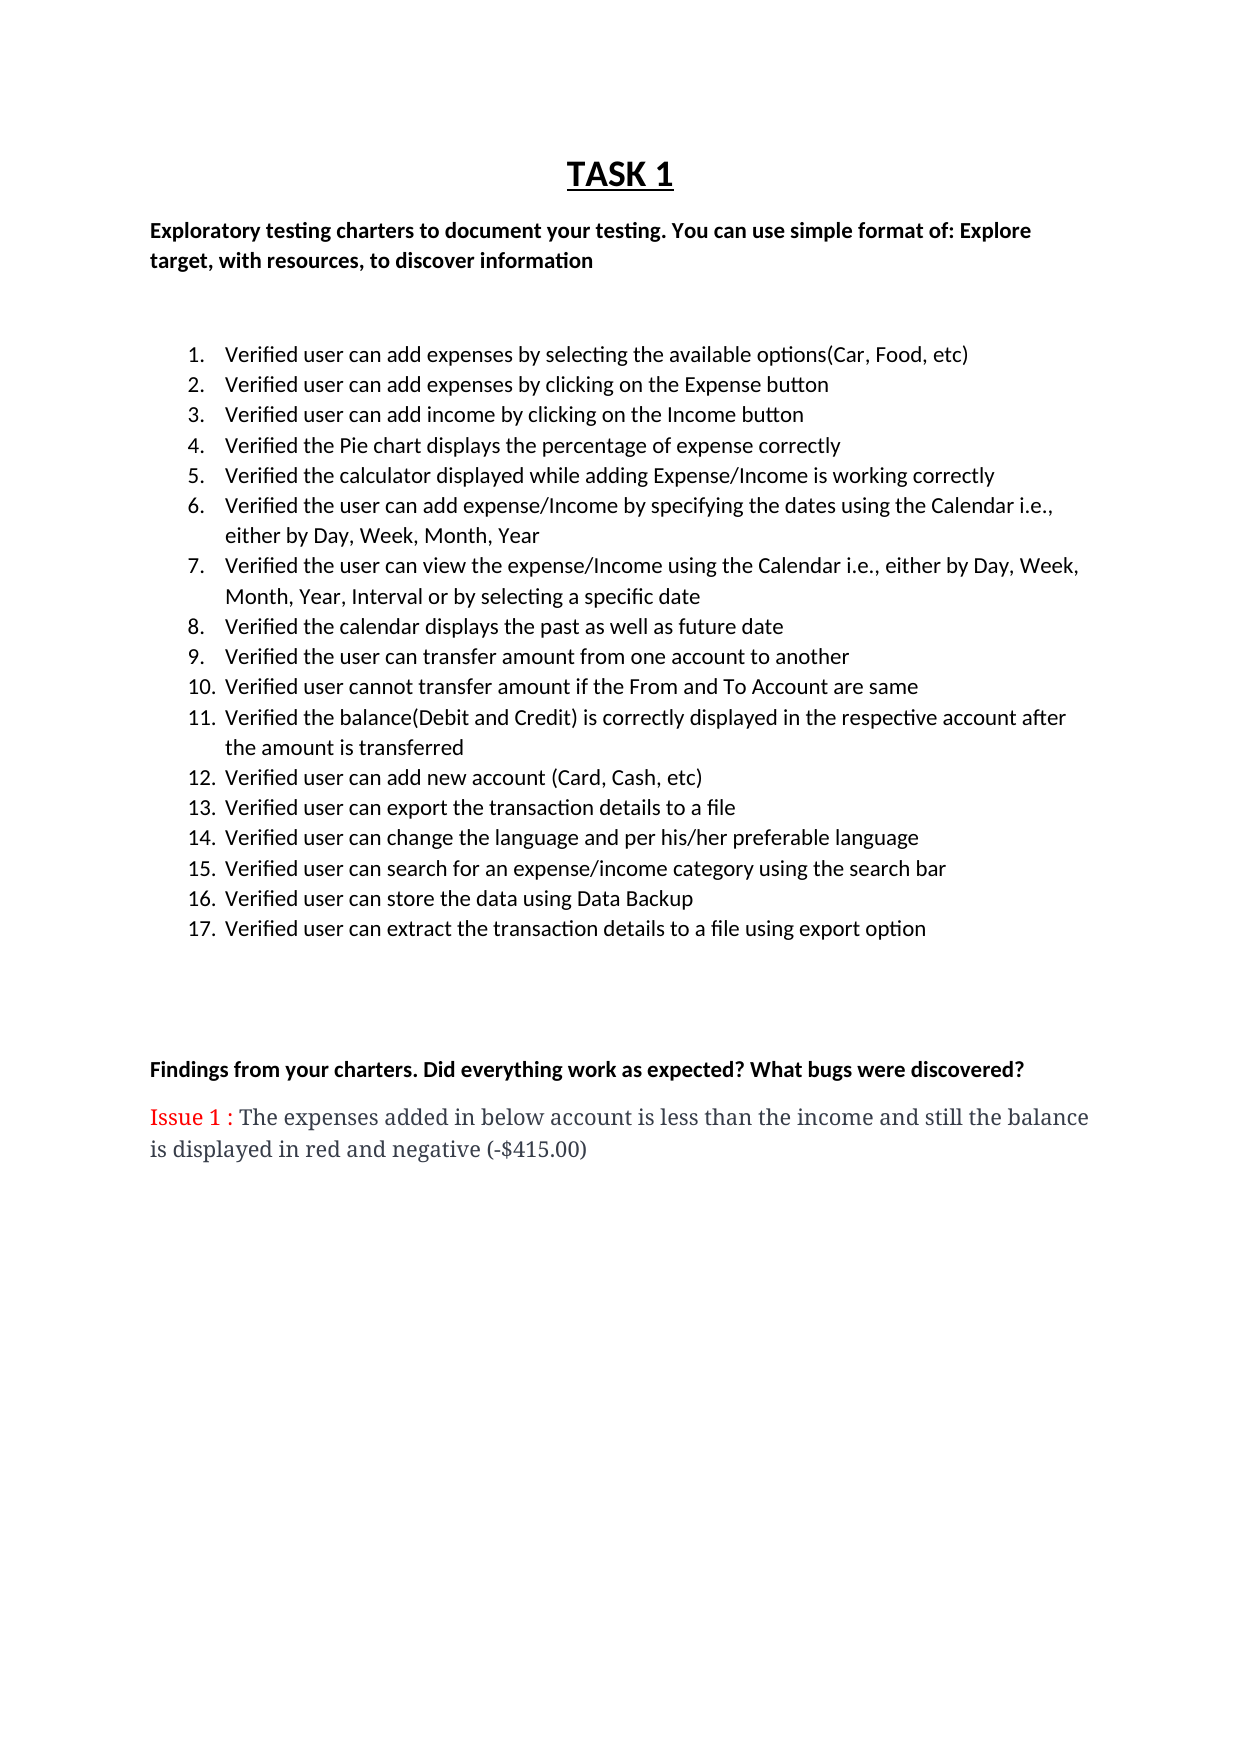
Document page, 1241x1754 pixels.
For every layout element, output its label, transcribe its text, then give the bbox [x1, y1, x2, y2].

text Issue 1 : The expenses added in below account is less than the income and still the balance is displayed in red and negative (-$415.00) [150, 1102, 1090, 1163]
text TASK 1 [150, 150, 1090, 196]
list Verified user can export the transaction details to a file [187, 793, 1090, 821]
list Verified the user can transfer amount from one account to another [187, 642, 1090, 670]
text Exploratory testing charters to document your testing. You can use simple format of: Explore target, with resources, to discover information [150, 216, 1090, 274]
list Verified user cannot transfer amount if the From and To Account are same [187, 672, 1090, 700]
list Verified user can add expenses by clicking on the Expense button [187, 370, 1090, 398]
list Verified the user can view the expense/Income using the Calendar i.e., either by Day, Week, Month, Year, Interval or by selecting a specific date [187, 552, 1090, 610]
list Verified user can search for an expense/income category using the search bar [187, 854, 1090, 882]
list Verified the calendar displays the past as well as future date [187, 612, 1090, 640]
list Verified the balance(Debit and Credit) is correctly displayed in the respective account after the amount is transferred [187, 703, 1090, 761]
list Verified user can extract the transaction details to a file using export option [187, 914, 1090, 942]
list Verified user can change the language and per his/her preferable language [187, 823, 1090, 851]
list Verified user can add new account (Card, Cash, etc) [187, 763, 1090, 791]
text Findings from your charters. Did everything work as expected? What bugs were discovered? [150, 1055, 1090, 1083]
list Verified user can add income by clicking on the Income button [187, 401, 1090, 428]
list Verified user can add expenses by selecting the available options(Car, Food, etc) [187, 340, 1090, 368]
list Verified the Pie chart displays the percentage of expense correctly [187, 431, 1090, 459]
list Verified the user can add expense/Income by specifying the dates using the Calendar i.e., either by Day, Week, Month, Year [187, 491, 1090, 549]
list Verified the calculator displayed while adding Expense/Income is working correctly [187, 461, 1090, 489]
list Verified user can store the data using Data Backup [187, 884, 1090, 912]
